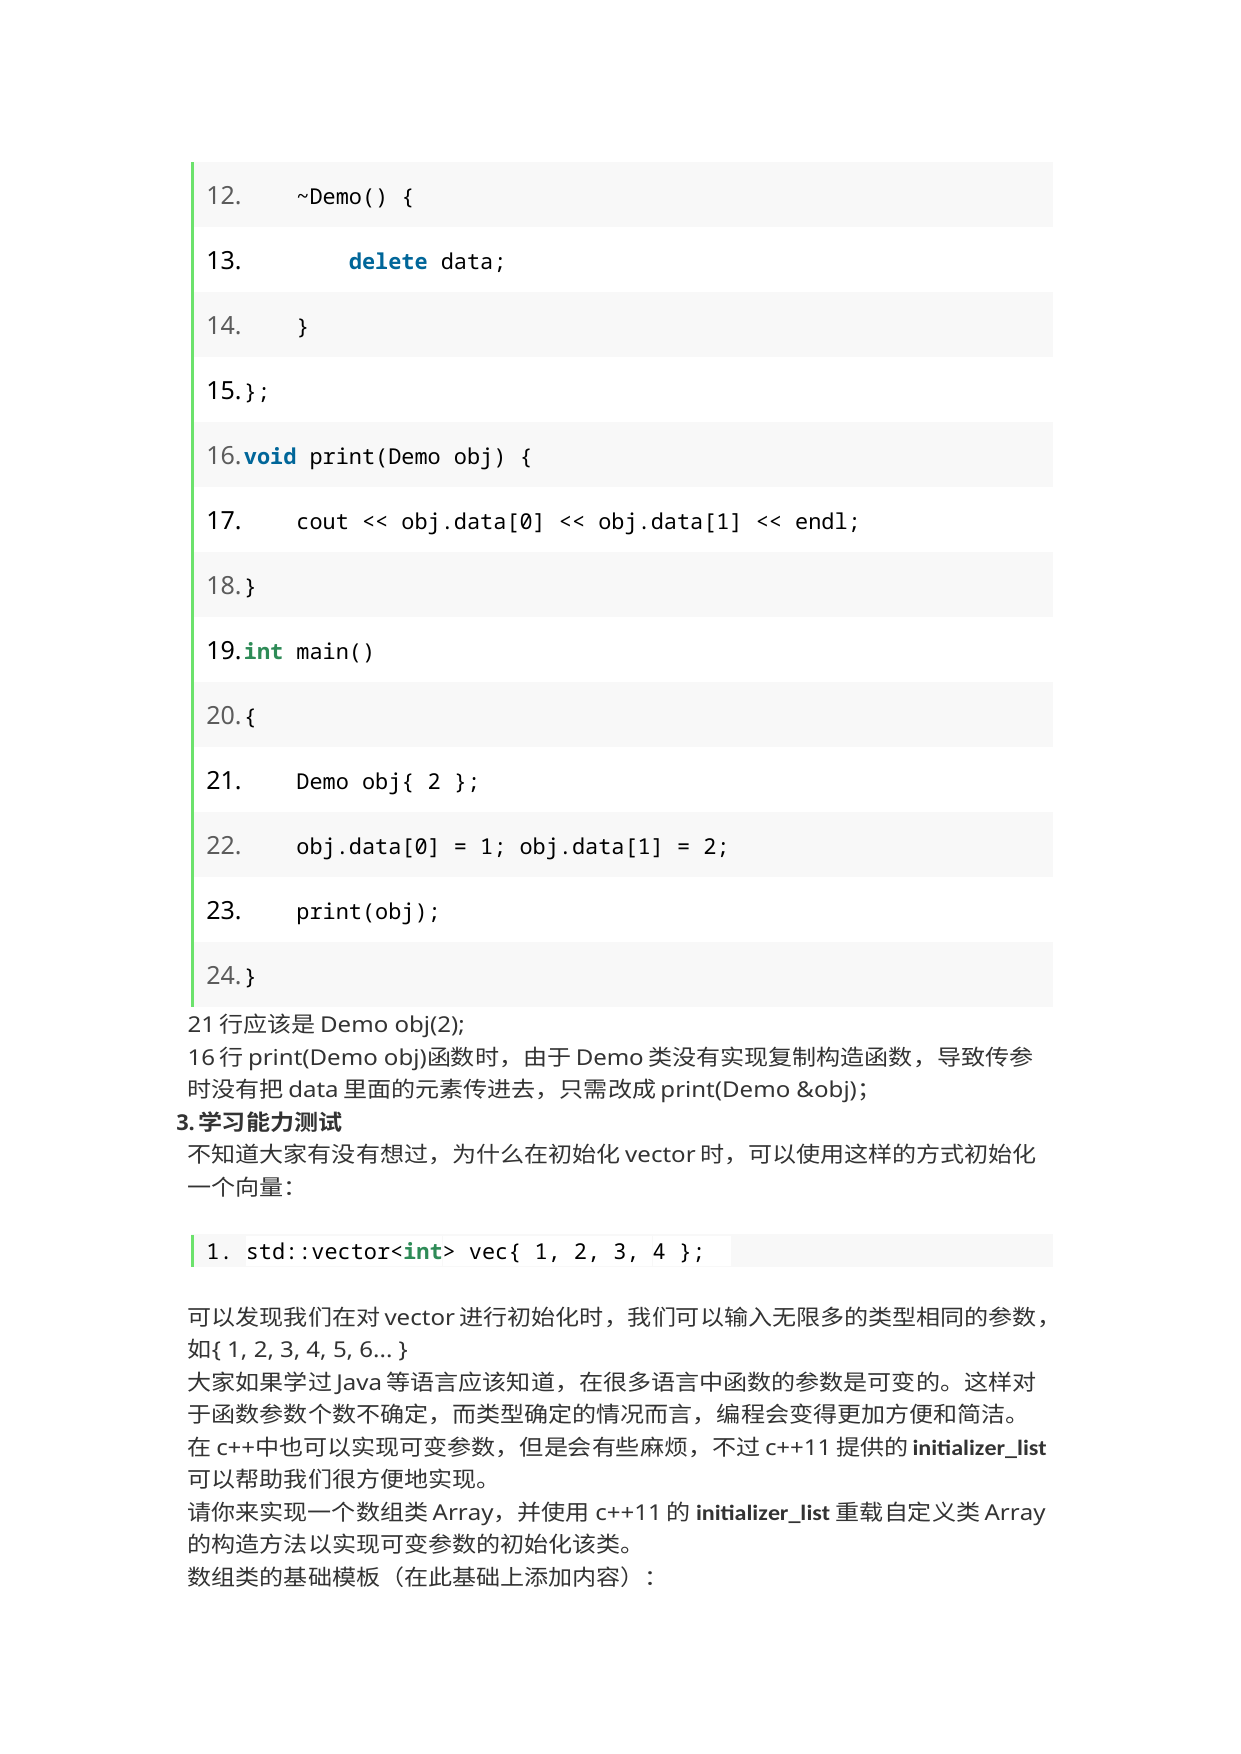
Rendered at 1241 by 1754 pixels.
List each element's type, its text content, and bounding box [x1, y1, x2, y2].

list delete data; [194, 227, 1053, 292]
list obj.data[0] = 1; obj.data[1] = 2; [194, 812, 1053, 877]
list { [194, 682, 1053, 747]
list print(obj); [194, 877, 1053, 942]
list 可以发现我们在对vector进行初始化时，我们可以输入无限多的类型相同的参数，如{ 1, 2, 3, 4, 5, 6... } [187, 1299, 1053, 1364]
list void print(Demo obj) { [194, 422, 1053, 487]
list }; [194, 357, 1053, 422]
text 16行print(Demo obj)函数时，由于Demo类没有实现复制构造函数，导致传参时没有把data里面的元素传进去，只需改成print(Demo &obj)； [187, 1039, 1053, 1104]
list std::vector<int> vec{ 1, 2, 3, 4 }; [191, 1234, 1053, 1267]
list 大家如果学过Java等语言应该知道，在很多语言中函数的参数是可变的。这样对于函数参数个数不确定，而类型确定的情况而言，编程会变得更加方便和简洁。 [187, 1364, 1053, 1429]
list Demo obj{ 2 }; [194, 747, 1053, 812]
list } [194, 942, 1053, 1007]
list int main() [194, 617, 1053, 682]
list } [194, 292, 1053, 357]
list 不知道大家有没有想过，为什么在初始化vector时，可以使用这样的方式初始化一个向量： [187, 1137, 1053, 1202]
list cout << obj.data[0] << obj.data[1] << endl; [194, 487, 1053, 552]
list 在c++中也可以实现可变参数，但是会有些麻烦，不过c++11提供的initializer_list可以帮助我们很方便地实现。 [187, 1429, 1053, 1494]
list 请你来实现一个数组类Array，并使用 c++11的 initializer_list 重载自定义类Array的构造方法以实现可变参数的初始化该类。 [187, 1494, 1053, 1559]
list } [194, 552, 1053, 617]
list 数组类的基础模板（在此基础上添加内容）： [187, 1559, 1053, 1592]
list 学习能力测试 [176, 1104, 1053, 1137]
list 21行应该是Demo obj(2); [187, 1007, 1053, 1039]
list ~Demo() { [194, 162, 1053, 227]
